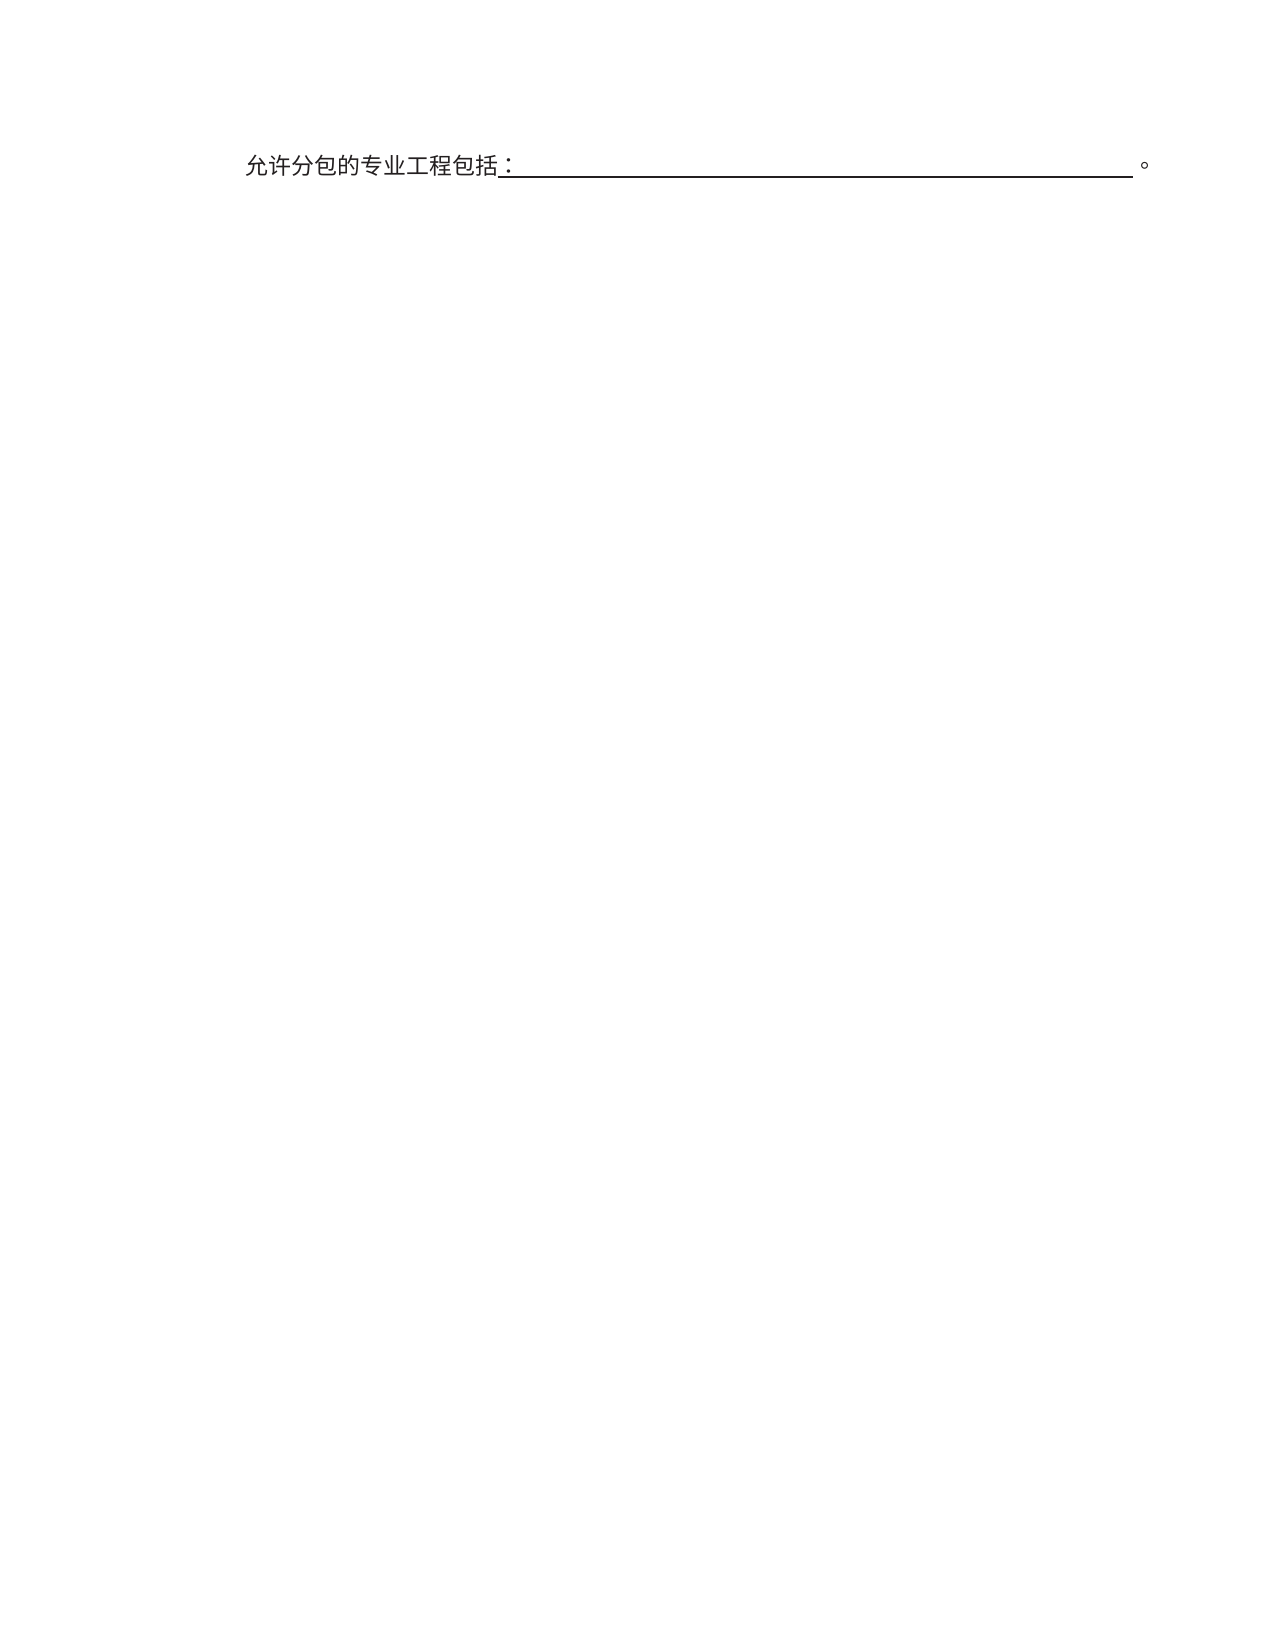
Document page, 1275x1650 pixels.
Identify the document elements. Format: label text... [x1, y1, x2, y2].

text 允许分包的专业工程包括： 。 [246, 150, 1087, 181]
